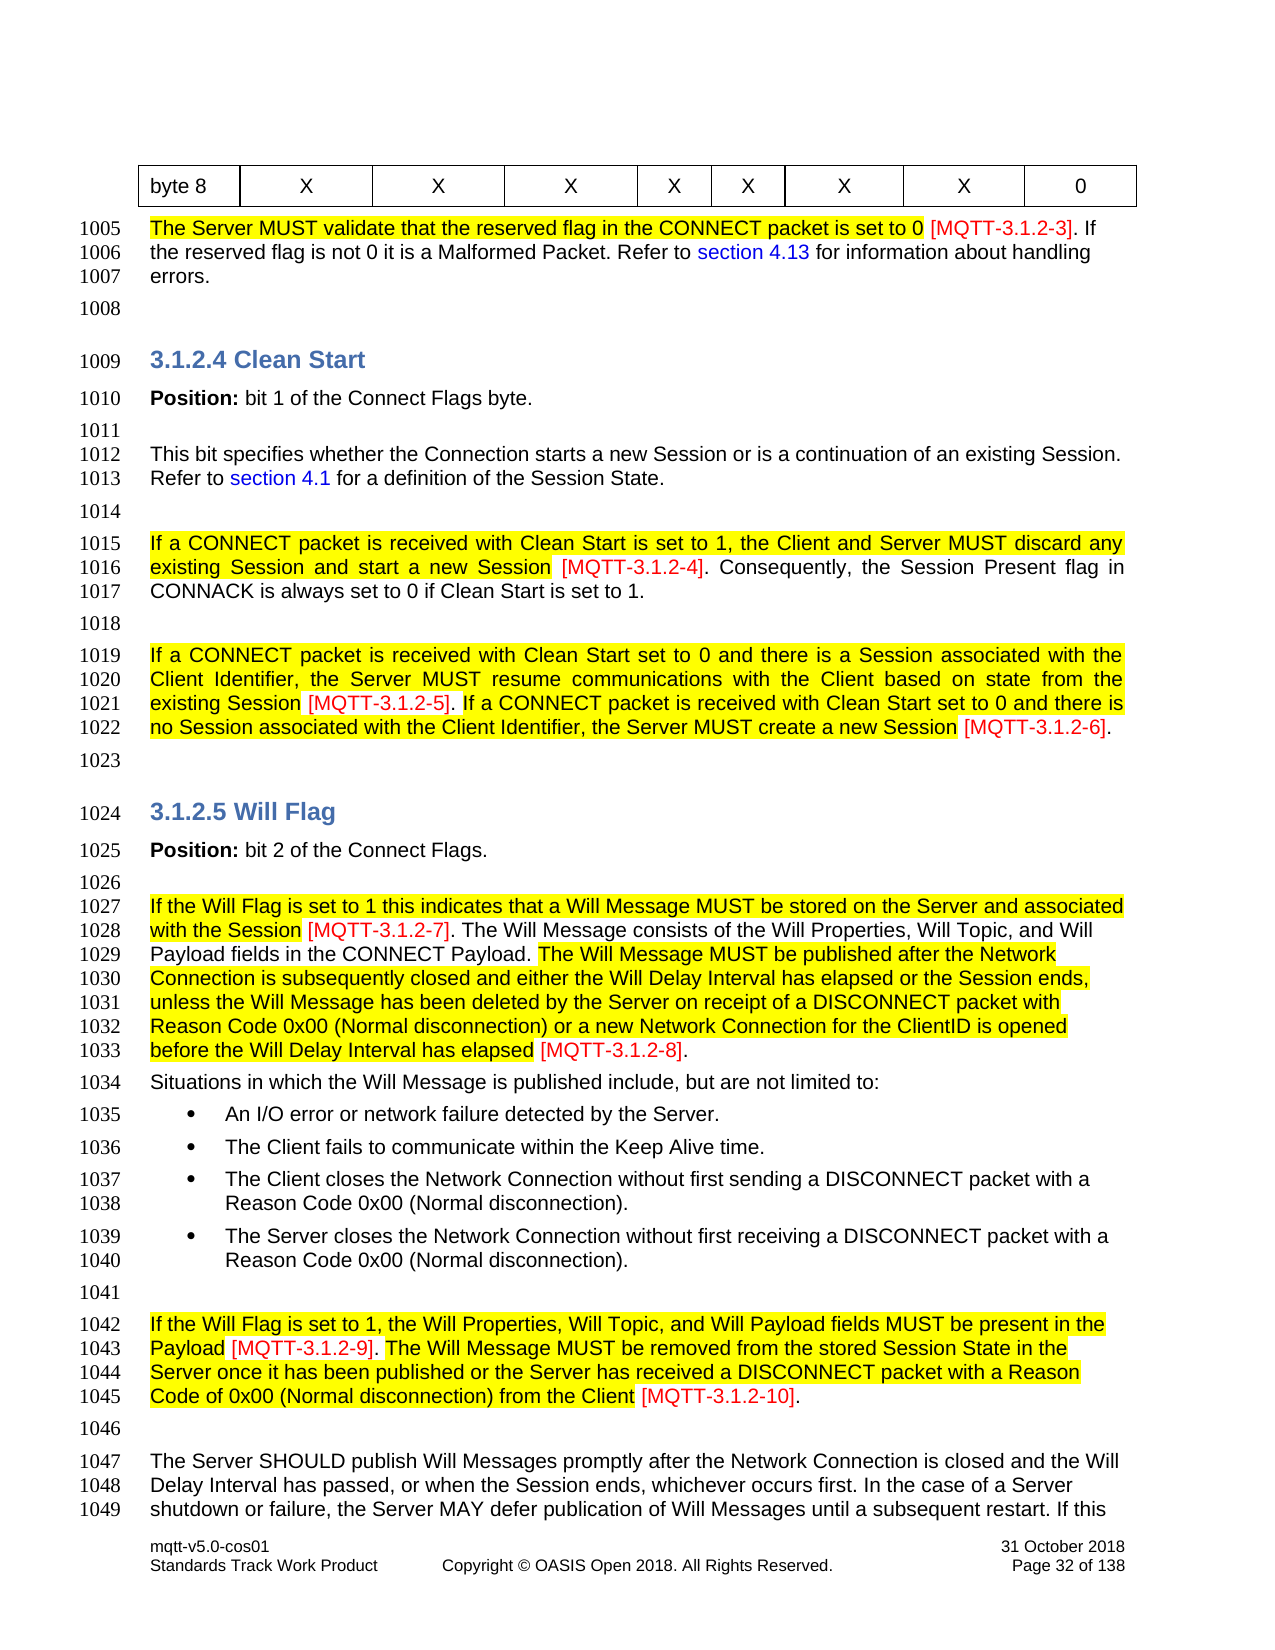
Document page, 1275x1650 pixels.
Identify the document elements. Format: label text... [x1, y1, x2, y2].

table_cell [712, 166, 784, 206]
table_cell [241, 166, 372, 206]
text If the Will Flag is set to 1 this indicates that a Will Message MUST be stored on the Server and associated with the Session [MQTT-3.1.2-7]. The Will Message consists of the Will Properties, Will Topic, and Will Payload fields in the CONNECT Payload. The Will Message MUST be published after the Network Connection is subsequently closed and either the Will Delay Interval has elapsed or the Session ends, unless the Will Message has been deleted by the Server on receipt of a DISCONNECT packet with Reason Code 0x00 (Normal disconnection) or a new Network Connection for the ClientID is opened before the Will Delay Interval has elapsed [MQTT-3.1.2-8]. [150, 870, 1125, 1062]
list The Client fails to communicate within the Keep Alive time. [187, 1135, 1125, 1159]
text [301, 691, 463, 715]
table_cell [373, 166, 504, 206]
text Situations in which the Will Message is published include, but are not limited to: [150, 1070, 1125, 1094]
text This bit specifies whether the Connection starts a new Session or is a continuation of an existing Session. Refer to section 4.1 for a definition of the Session State. [150, 418, 1125, 490]
list The Server closes the Network Connection without first receiving a DISCONNECT packet with a Reason Code 0x00 (Normal disconnection). [187, 1223, 1125, 1271]
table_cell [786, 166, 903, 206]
text Position: bit 2 of the Connect Flags. [150, 838, 1125, 862]
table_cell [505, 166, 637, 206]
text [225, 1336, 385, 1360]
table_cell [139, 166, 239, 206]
text Position: bit 1 of the Connect Flags byte. [150, 386, 1125, 410]
text If a CONNECT packet is received with Clean Start is set to 1, the Client and Server MUST discard any existing Session and start a new Session [MQTT-3.1.2-4]. Consequently, the Session Present flag in CONNACK is always set to 0 if Clean Start is set to 1. [150, 555, 1125, 603]
list An I/O error or network failure detected by the Server. [187, 1102, 1125, 1126]
subtitle Will Flag [150, 796, 1125, 825]
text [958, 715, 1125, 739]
text If the Will Flag is set to 1, the Will Properties, Will Topic, and Will Payload fields MUST be present in the Payload [MQTT-3.1.2-9]. The Will Message MUST be removed from the stored Session State in the Server once it has been published or the Server has received a DISCONNECT packet with a Reason Code of 0x00 (Normal disconnection) from the Client [MQTT-3.1.2-10]. [635, 1312, 1125, 1408]
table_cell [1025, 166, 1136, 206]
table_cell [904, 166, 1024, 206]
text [150, 1448, 1125, 1520]
list The Client closes the Network Connection without first sending a DISCONNECT packet with a Reason Code 0x00 (Normal disconnection). [187, 1167, 1125, 1215]
text The Server MUST validate that the reserved flag in the CONNECT packet is set to 0 [MQTT-3.1.2-3]. If the reserved flag is not 0 it is a Malformed Packet. Refer to section 4.13 for information about handling errors. [150, 216, 1125, 287]
subtitle Clean Start [150, 345, 1125, 373]
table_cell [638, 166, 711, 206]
